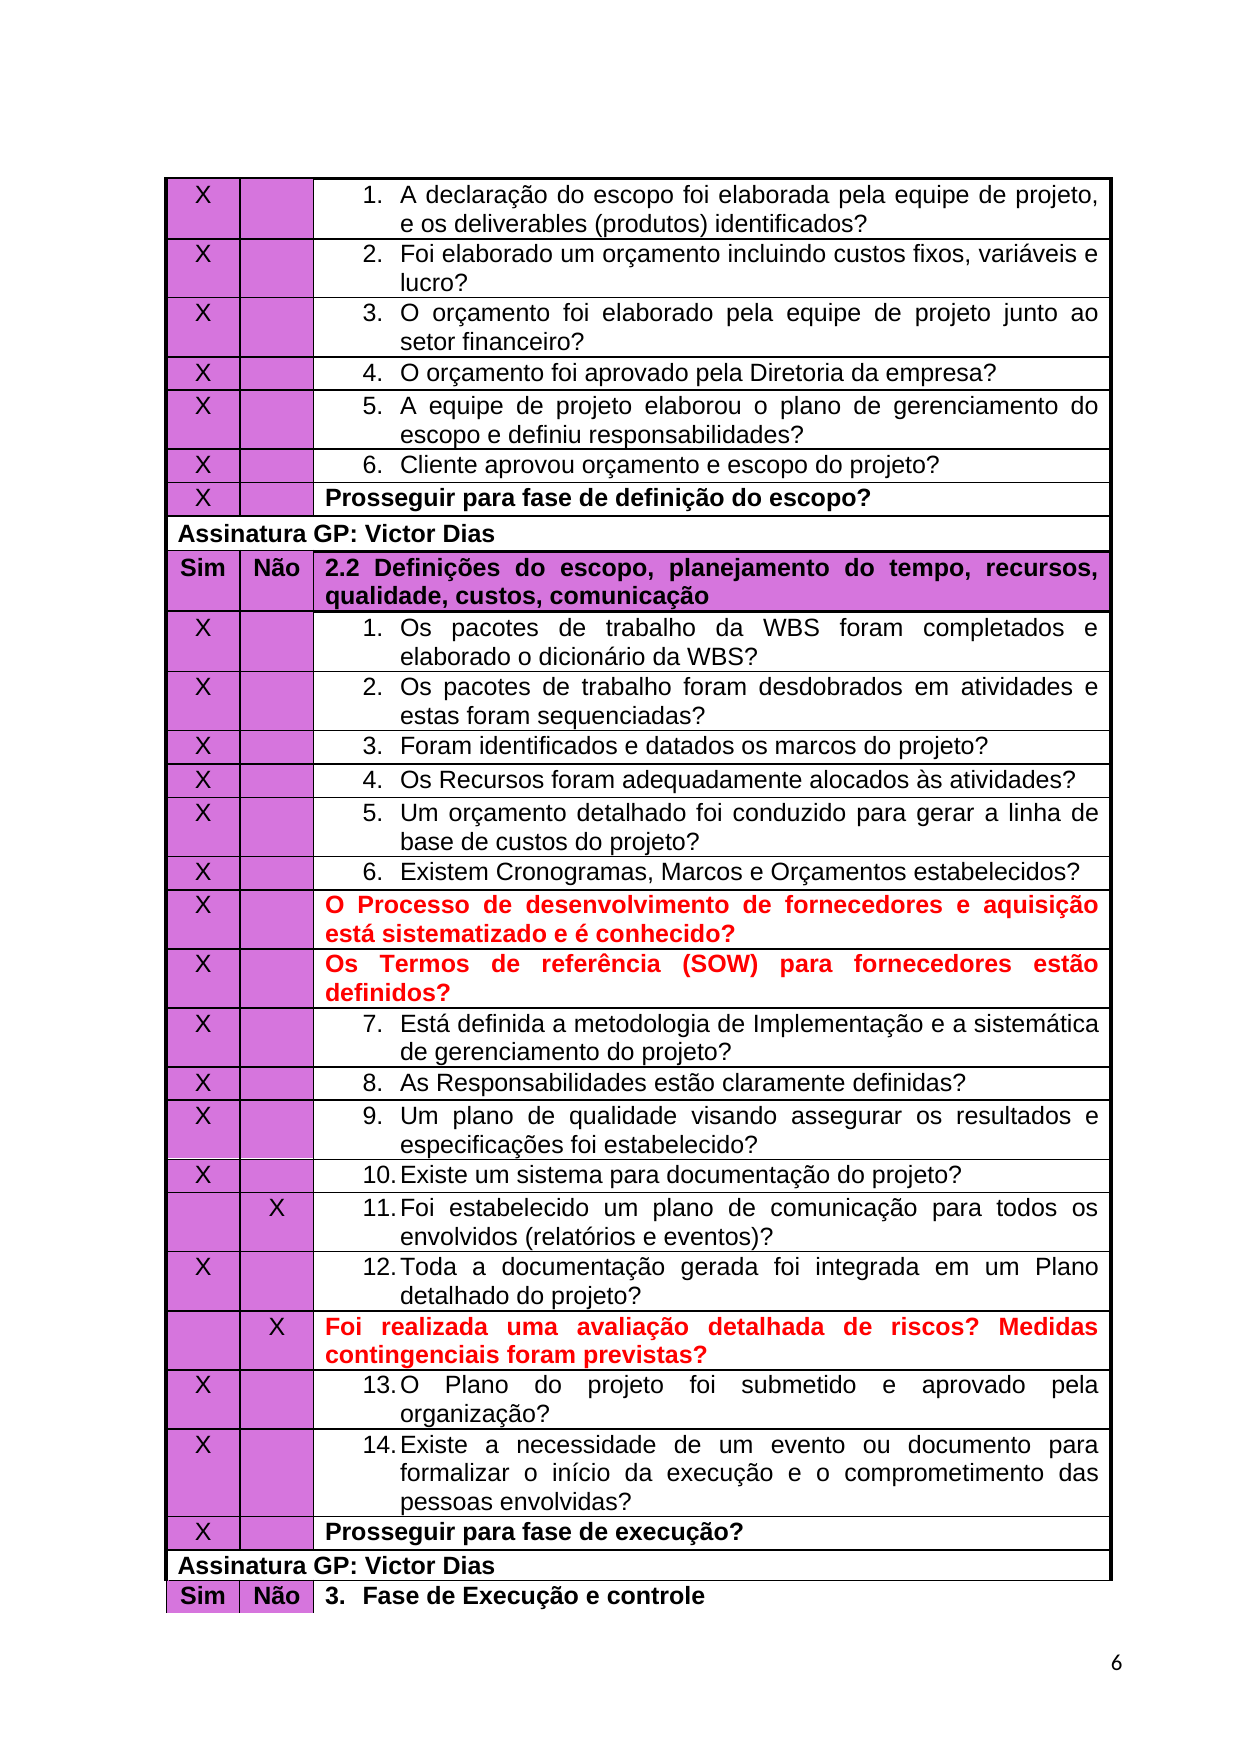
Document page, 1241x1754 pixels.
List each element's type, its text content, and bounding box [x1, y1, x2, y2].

table_cell Sim [168, 551, 239, 610]
table_cell Os pacotes de trabalho foram desdobrados em atividades e estas foram sequenciadas? [314, 672, 1109, 730]
table_cell [241, 891, 313, 948]
table_cell [241, 483, 313, 515]
table_cell X [241, 1312, 313, 1369]
table_cell Os pacotes de trabalho da WBS foram completados e elaborado o dicionário da WBS? [314, 613, 1109, 671]
table_cell X [168, 950, 239, 1007]
table_cell Foi elaborado um orçamento incluindo custos fixos, variáveis e lucro? [314, 240, 1109, 297]
table_cell [241, 950, 313, 1007]
table_cell Assinatura GP: Victor Dias [168, 1551, 1109, 1579]
table_cell O Plano do projeto foi submetido e aprovado pela organização? [314, 1371, 1109, 1428]
table_cell Toda a documentação gerada foi integrada em um Plano detalhado do projeto? [314, 1252, 1109, 1310]
table_cell [241, 798, 313, 856]
table_cell [241, 179, 313, 238]
table_cell A equipe de projeto elaborou o plano de gerenciamento do escopo e definiu responsabilidades? [314, 391, 1109, 448]
table_cell Os Termos de referência (SOW) para fornecedores estão definidos? [314, 950, 1109, 1007]
table_cell [241, 612, 313, 671]
table_cell Está definida a metodologia de Implementação e a sistemática de gerenciamento do projeto? [314, 1009, 1109, 1066]
table_cell [241, 1068, 313, 1099]
table_cell [241, 731, 313, 763]
table_cell [241, 298, 313, 356]
table_cell X [168, 358, 239, 389]
table_cell X [168, 1252, 239, 1310]
table_cell Prosseguir para fase de execução? [314, 1517, 1109, 1549]
table_cell X [168, 798, 239, 856]
table_cell X [168, 391, 239, 448]
table_cell Um plano de qualidade visando assegurar os resultados e especificações foi estabelecido? [314, 1101, 1109, 1158]
table_cell O Processo de desenvolvimento de fornecedores e aquisição está sistematizado e é conhecido? [314, 891, 1109, 948]
table_cell X [168, 731, 239, 763]
table_cell X [168, 450, 239, 482]
table_cell X [168, 1068, 239, 1099]
table_cell Cliente aprovou orçamento e escopo do projeto? [314, 450, 1109, 482]
table_cell [241, 765, 313, 796]
table_cell [241, 358, 313, 389]
table_cell X [168, 1101, 239, 1158]
table_cell Existem Cronogramas, Marcos e Orçamentos estabelecidos? [314, 857, 1109, 889]
table_cell [241, 1517, 313, 1549]
table_cell [241, 672, 313, 730]
table_cell [241, 1009, 313, 1066]
table_cell Um orçamento detalhado foi conduzido para gerar a linha de base de custos do projeto? [314, 798, 1109, 856]
table_cell [168, 1312, 239, 1369]
table_cell [241, 240, 313, 297]
table_cell X [168, 483, 239, 515]
table_cell Existe a necessidade de um evento ou documento para formalizar o início da execução e o comprometimento das pessoas envolvidas? [314, 1430, 1109, 1516]
table_cell [241, 857, 313, 889]
table_cell O orçamento foi aprovado pela Diretoria da empresa? [314, 358, 1109, 389]
table_cell Foram identificados e datados os marcos do projeto? [314, 731, 1109, 763]
table_cell [241, 450, 313, 482]
table_cell [241, 1101, 313, 1158]
table_cell X [168, 1517, 239, 1549]
table_cell Não [241, 551, 313, 610]
table_cell X [168, 891, 239, 948]
table_cell [241, 1160, 313, 1192]
table_cell Foi realizada uma avaliação detalhada de riscos? Medidas contingenciais foram previstas? [314, 1312, 1109, 1369]
table_cell X [168, 240, 239, 297]
table_cell Fase de Execução e controle [314, 1581, 1111, 1613]
table_cell [241, 391, 313, 448]
table_cell Não [240, 1581, 313, 1613]
table_cell X [168, 1430, 239, 1516]
table_cell [168, 1193, 239, 1251]
table_cell [241, 1371, 313, 1428]
table_cell X [168, 1009, 239, 1066]
table_cell Prosseguir para fase de definição do escopo? [314, 483, 1109, 515]
table_cell [241, 1252, 313, 1310]
table_cell X [168, 298, 239, 356]
table_cell As Responsabilidades estão claramente definidas? [314, 1068, 1109, 1099]
table_cell Os Recursos foram adequadamente alocados às atividades? [314, 765, 1109, 796]
table_cell X [241, 1193, 313, 1251]
table_cell X [168, 612, 239, 671]
table_cell X [168, 1160, 239, 1192]
table_cell Assinatura GP: Victor Dias [168, 517, 1109, 549]
table_cell [241, 1430, 313, 1516]
table_cell X [168, 672, 239, 730]
table_cell X [168, 179, 239, 238]
table_cell X [168, 857, 239, 889]
table_cell A declaração do escopo foi elaborada pela equipe de projeto, e os deliverables (produtos) identificados? [314, 180, 1109, 238]
table_cell Foi estabelecido um plano de comunicação para todos os envolvidos (relatórios e eventos)? [314, 1193, 1109, 1251]
table_cell 2.2 Definições do escopo, planejamento do tempo, recursos, qualidade, custos, comunicação [314, 553, 1109, 610]
table_cell Sim [167, 1581, 239, 1613]
table_cell X [168, 765, 239, 796]
table_cell O orçamento foi elaborado pela equipe de projeto junto ao setor financeiro? [314, 298, 1109, 356]
table_cell X [168, 1371, 239, 1428]
table_cell Existe um sistema para documentação do projeto? [314, 1160, 1109, 1192]
